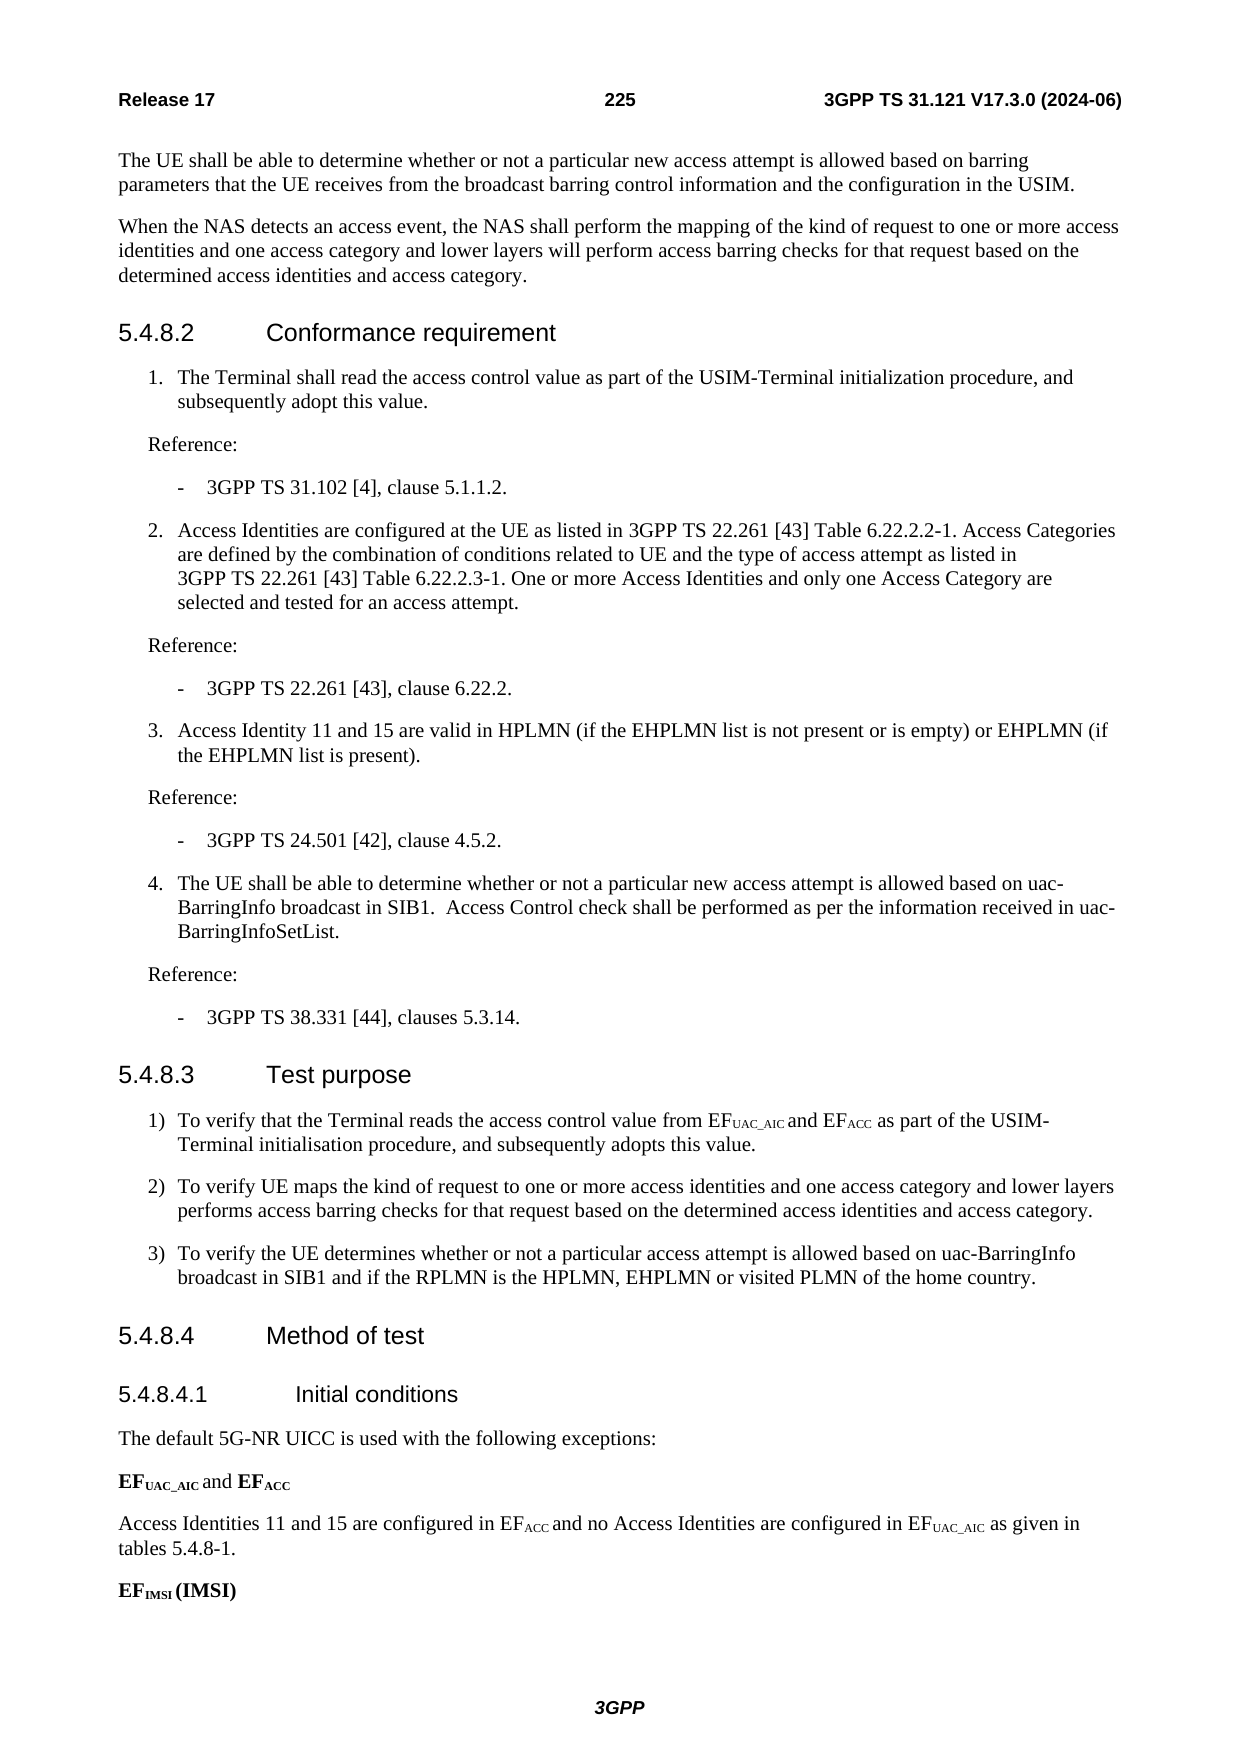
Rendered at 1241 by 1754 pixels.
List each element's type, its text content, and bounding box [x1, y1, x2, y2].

text 3) To verify the UE determines whether or not a particular access attempt is allowed based on uac-BarringInfo broadcast in SIB1 and if the RPLMN is the HPLMN, EHPLMN or visited PLMN of the home country. [148, 1241, 1122, 1289]
text EFUAC_AIC and EFACC [118, 1468, 1122, 1493]
text 2. Access Identities are configured at the UE as listed in 3GPP TS 22.261 [43] Table 6.22.2.2-1. Access Categories are defined by the combination of conditions related to UE and the type of access attempt as listed in 3GPP TS 22.261 [43] Table 6.22.2.3-1. One or more Access Identities and only one Access Category are selected and tested for an access attempt. [148, 518, 1122, 614]
text 1) To verify that the Terminal reads the access control value from EFUAC_AIC and EFACC as part of the USIM-Terminal initialisation procedure, and subsequently adopts this value. [148, 1107, 1122, 1156]
text The UE shall be able to determine whether or not a particular new access attempt is allowed based on barring parameters that the UE receives from the broadcast barring control information and the configuration in the USIM. [118, 147, 1122, 196]
text 1. The Terminal shall read the access control value as part of the USIM-Terminal initialization procedure, and subsequently adopt this value. [148, 365, 1122, 413]
text Reference: [148, 785, 1122, 809]
subtitle 5.4.8.2 Conformance requirement [118, 318, 1122, 347]
text 4. The UE shall be able to determine whether or not a particular new access attempt is allowed based on uac-BarringInfo broadcast in SIB1. Access Control check shall be performed as per the information received in uac-BarringInfoSetList. [148, 871, 1122, 943]
text - 3GPP TS 22.261 [43], clause 6.22.2. [177, 676, 1122, 700]
text - 3GPP TS 38.331 [44], clauses 5.3.14. [177, 1005, 1122, 1029]
subtitle 5.4.8.3 Test purpose [118, 1060, 1122, 1089]
text - 3GPP TS 24.501 [42], clause 4.5.2. [177, 828, 1122, 852]
text Reference: [148, 633, 1122, 657]
text EFIMSI (IMSI) [118, 1578, 1122, 1602]
text 2) To verify UE maps the kind of request to one or more access identities and one access category and lower layers performs access barring checks for that request based on the determined access identities and access category. [148, 1174, 1122, 1222]
text When the NAS detects an access event, the NAS shall perform the mapping of the kind of request to one or more access identities and one access category and lower layers will perform access barring checks for that request based on the determined access identities and access category. [118, 214, 1122, 287]
text Reference: [148, 432, 1122, 456]
text Access Identities 11 and 15 are configured in EFACC and no Access Identities are configured in EFUAC_AIC as given in tables 5.4.8-1. [118, 1511, 1122, 1559]
subtitle 5.4.8.4.1 Initial conditions [118, 1381, 1122, 1407]
subtitle 5.4.8.4 Method of test [118, 1321, 1122, 1349]
text 3. Access Identity 11 and 15 are valid in HPLMN (if the EHPLMN list is not present or is empty) or EHPLMN (if the EHPLMN list is present). [148, 718, 1122, 767]
text Reference: [148, 962, 1122, 986]
text The default 5G-NR UICC is used with the following exceptions: [118, 1426, 1122, 1450]
text - 3GPP TS 31.102 [4], clause 5.1.1.2. [177, 475, 1122, 499]
